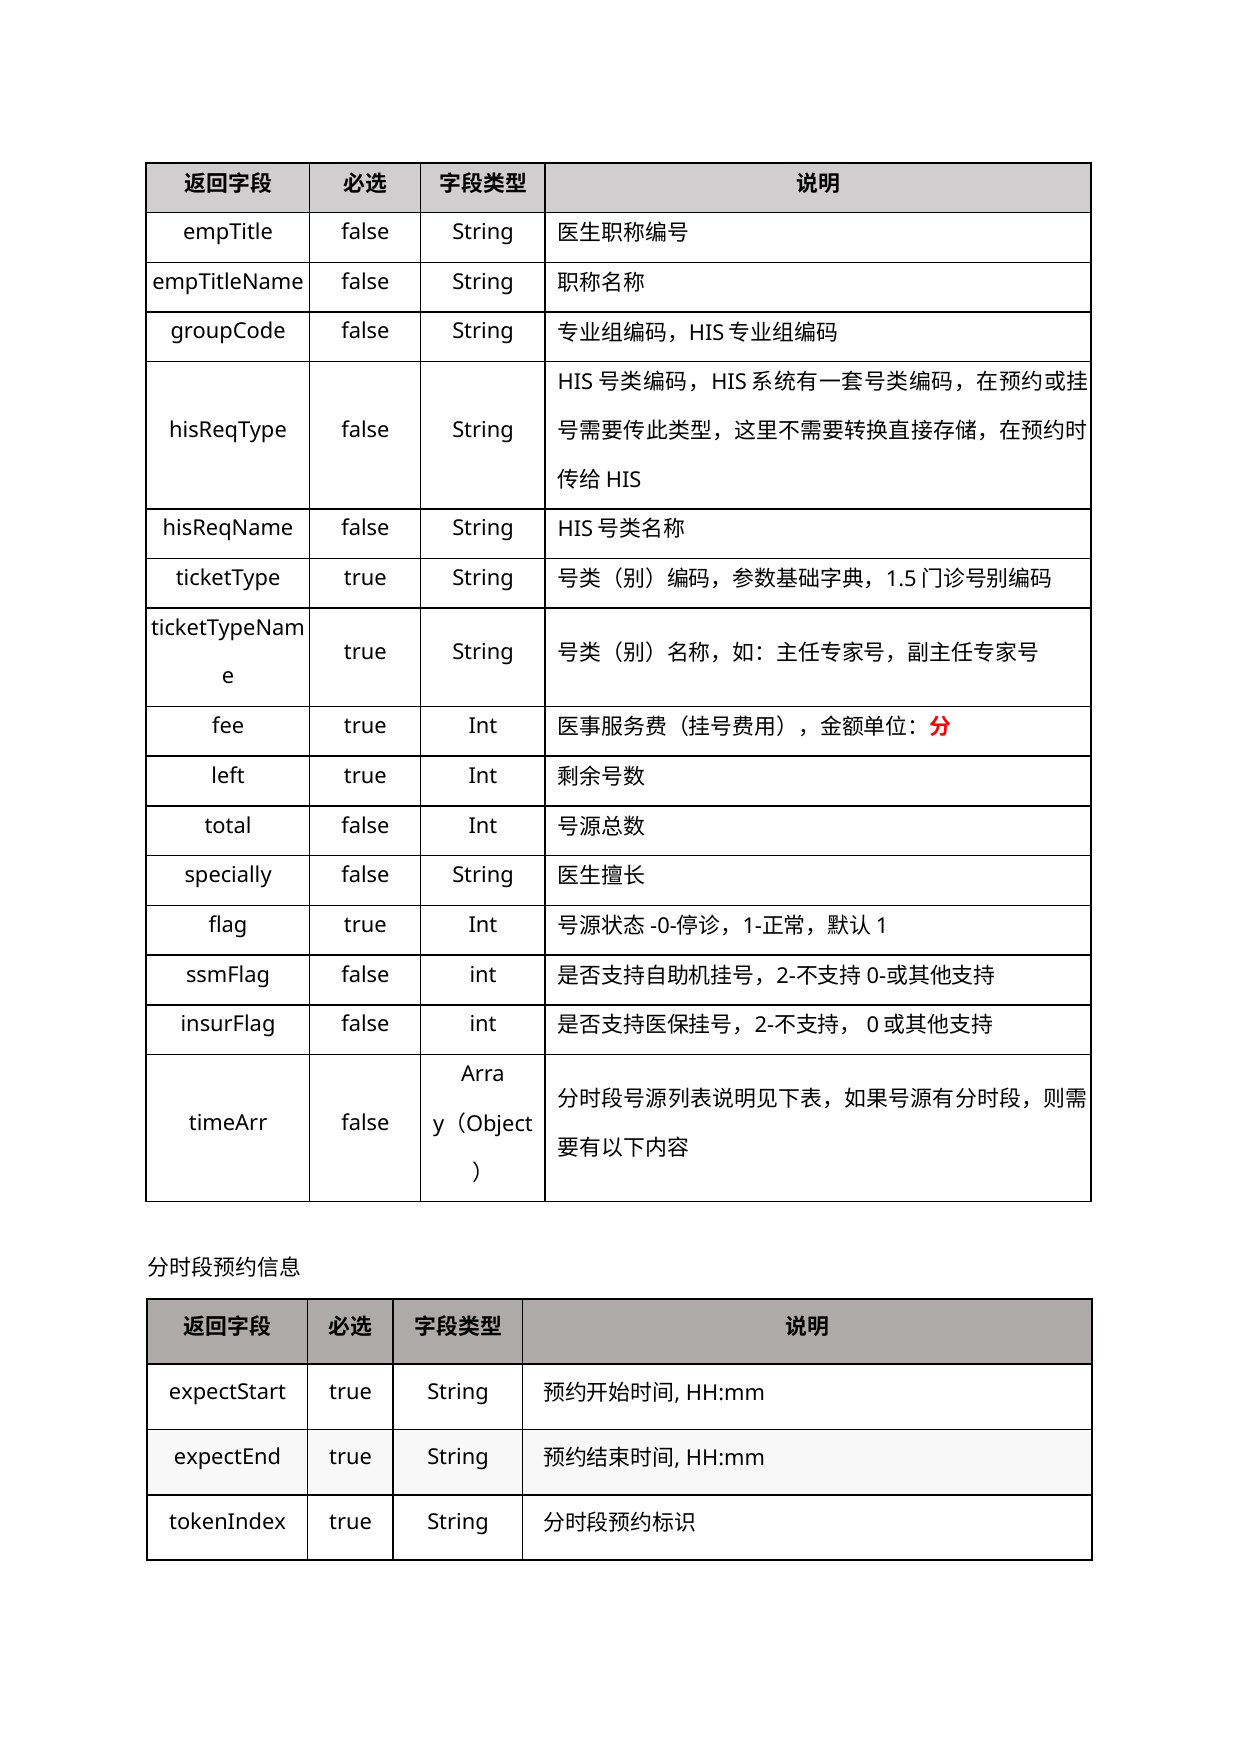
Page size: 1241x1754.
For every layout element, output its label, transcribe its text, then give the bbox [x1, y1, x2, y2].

table_header 必选 [308, 1300, 392, 1363]
table_header 返回字段 [147, 164, 309, 212]
table_cell empTitle [147, 213, 309, 261]
table_cell String [421, 510, 544, 558]
table_cell flag [147, 906, 309, 954]
table_cell expectEnd [148, 1430, 307, 1494]
table_cell groupCode [147, 313, 309, 361]
table_header 返回字段 [148, 1300, 307, 1363]
table_header 字段类型 [394, 1300, 522, 1363]
table_cell false [310, 956, 420, 1004]
table_cell Int [421, 757, 544, 805]
table_cell false [310, 1006, 420, 1053]
table_cell true [310, 707, 420, 755]
table_cell 是否支持医保挂号，2-不支持， 0或其他支持 [546, 1006, 1090, 1053]
table_cell false [310, 362, 420, 508]
table_cell String [394, 1365, 522, 1429]
table_header 字段类型 [421, 164, 544, 212]
table_cell false [310, 213, 420, 261]
table_cell ticketTypeName [147, 609, 309, 706]
table_cell true [310, 757, 420, 805]
table_cell false [310, 263, 420, 311]
table_cell 职称名称 [546, 263, 1090, 311]
table_cell hisReqName [147, 510, 309, 558]
table_cell fee [147, 707, 309, 755]
table_cell 号类（别）编码，参数基础字典，1.5门诊号别编码 [546, 559, 1090, 607]
table_cell 号源总数 [546, 807, 1090, 855]
table_cell 医生擅长 [546, 856, 1090, 904]
table_cell total [147, 807, 309, 855]
table_cell String [421, 559, 544, 607]
table_cell HIS号类名称 [546, 510, 1090, 558]
table_cell 专业组编码，HIS专业组编码 [546, 313, 1090, 361]
table_cell insurFlag [147, 1006, 309, 1053]
table_cell true [310, 906, 420, 954]
table_cell empTitleName [147, 263, 309, 311]
table_cell Int [421, 807, 544, 855]
table_cell 医生职称编号 [546, 213, 1090, 261]
table_cell int [421, 1006, 544, 1053]
table_cell String [394, 1430, 522, 1494]
table_cell false [310, 510, 420, 558]
table_cell true [310, 609, 420, 706]
table_cell true [308, 1365, 392, 1429]
table_cell String [421, 609, 544, 706]
table_cell String [421, 263, 544, 311]
table_cell Int [421, 707, 544, 755]
table_cell String [394, 1496, 522, 1559]
table_cell true [310, 559, 420, 607]
table_cell String [421, 856, 544, 904]
table_cell 医事服务费（挂号费用），金额单位：分 [546, 707, 1090, 755]
table_cell 分时段预约标识 [523, 1496, 1091, 1559]
table_cell specially [147, 856, 309, 904]
table_cell 分时段号源列表说明见下表，如果号源有分时段，则需要有以下内容 [546, 1055, 1090, 1201]
table_cell 预约结束时间, HH:mm [523, 1430, 1091, 1494]
table_cell true [308, 1430, 392, 1494]
table_cell false [310, 1055, 420, 1201]
table_cell 预约开始时间, HH:mm [523, 1365, 1091, 1429]
table_cell ticketType [147, 559, 309, 607]
table_cell 号源状态 -0-停诊，1-正常，默认1 [546, 906, 1090, 954]
table_cell String [421, 213, 544, 261]
table_cell expectStart [148, 1365, 307, 1429]
table_cell false [310, 313, 420, 361]
table_cell String [421, 313, 544, 361]
table_cell false [310, 856, 420, 904]
table_cell false [310, 807, 420, 855]
table_cell HIS号类编码，HIS系统有一套号类编码，在预约或挂号需要传此类型，这里不需要转换直接存储，在预约时传给HIS [546, 362, 1090, 508]
table_cell String [421, 362, 544, 508]
table_header 说明 [546, 164, 1090, 212]
text 分时段预约信息 [148, 1250, 1092, 1282]
table_cell hisReqType [147, 362, 309, 508]
table_cell timeArr [147, 1055, 309, 1201]
table_cell true [308, 1496, 392, 1559]
table_cell tokenIndex [148, 1496, 307, 1559]
table_cell 剩余号数 [546, 757, 1090, 805]
table_cell 号类（别）名称，如：主任专家号，副主任专家号 [546, 609, 1090, 706]
table_cell 是否支持自助机挂号，2-不支持 0-或其他支持 [546, 956, 1090, 1004]
table_cell left [147, 757, 309, 805]
table_cell Int [421, 906, 544, 954]
table_cell ssmFlag [147, 956, 309, 1004]
table_header 说明 [523, 1300, 1091, 1363]
table_cell Array（Object） [421, 1055, 544, 1201]
table_cell int [421, 956, 544, 1004]
table_header 必选 [310, 164, 420, 212]
